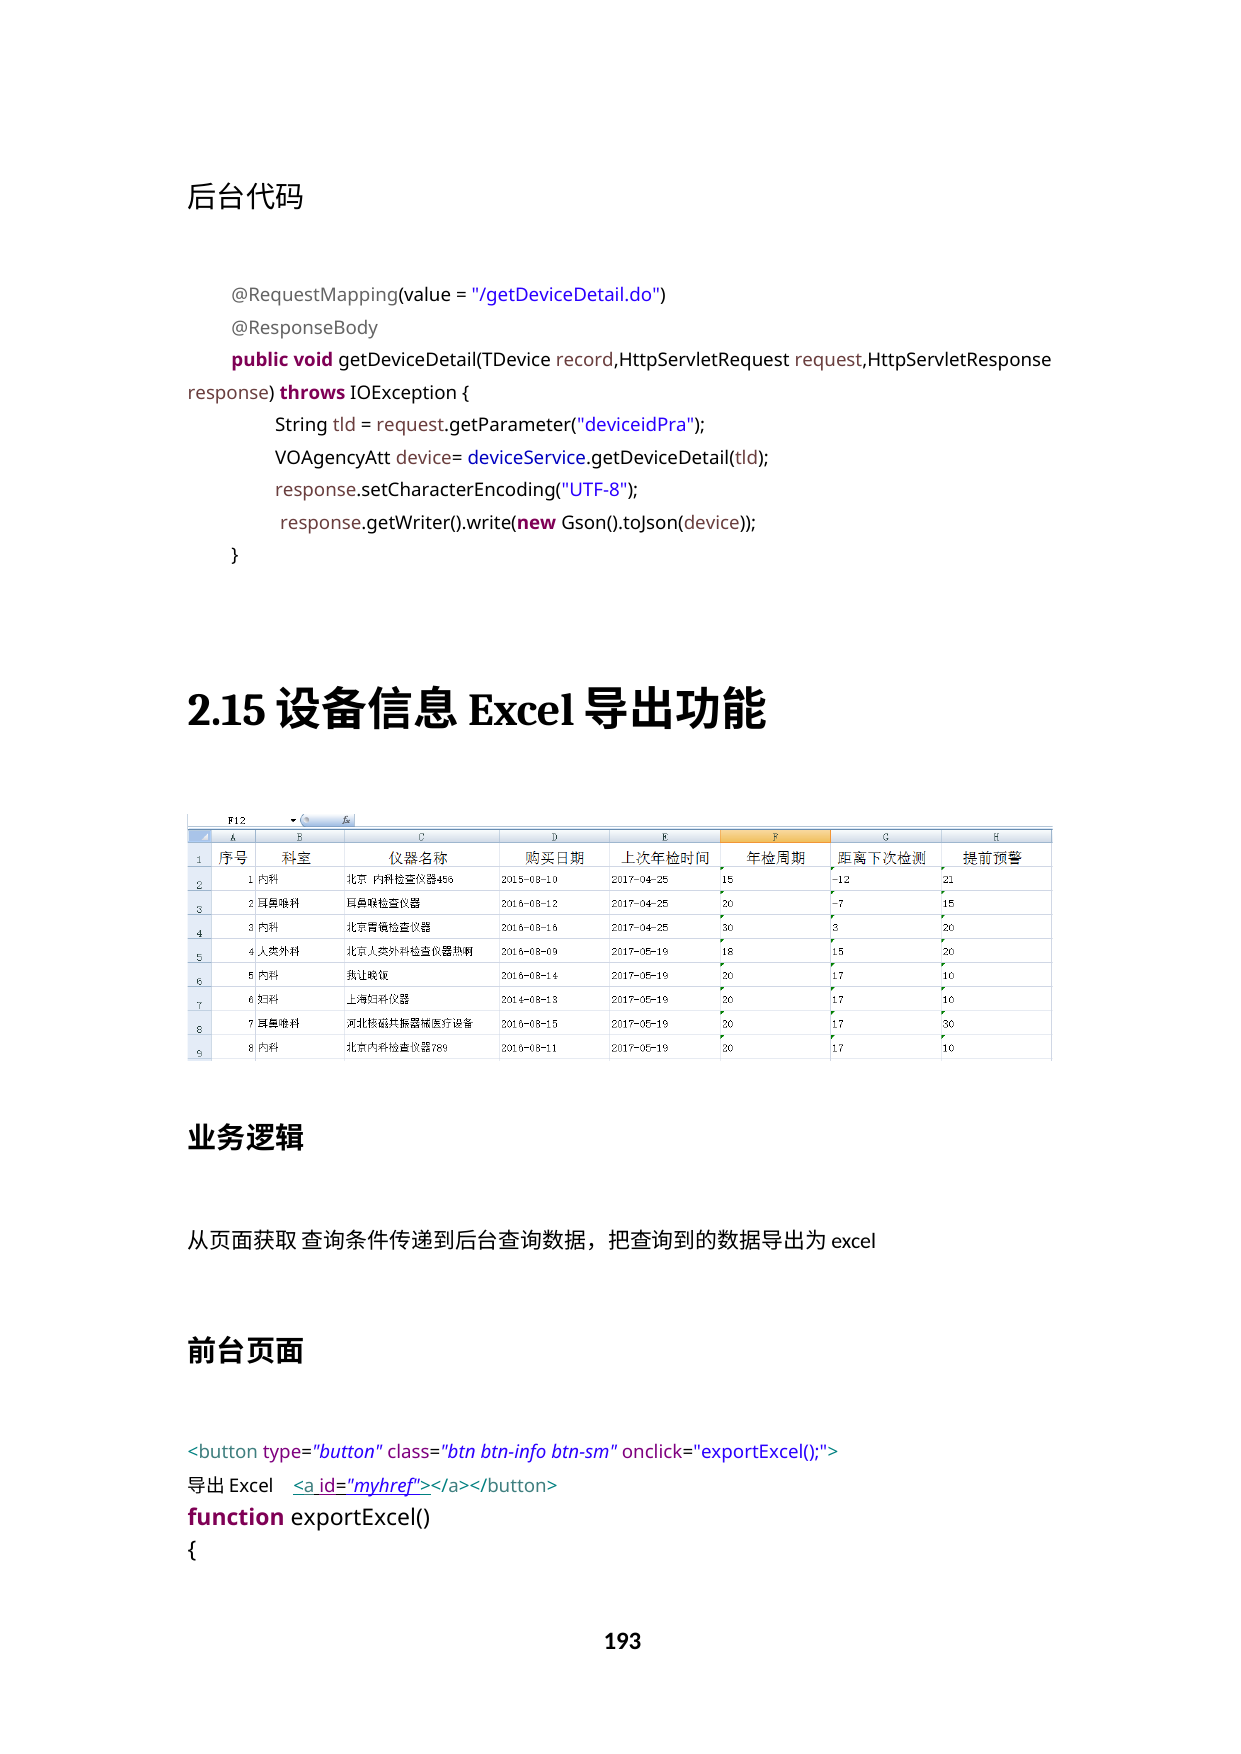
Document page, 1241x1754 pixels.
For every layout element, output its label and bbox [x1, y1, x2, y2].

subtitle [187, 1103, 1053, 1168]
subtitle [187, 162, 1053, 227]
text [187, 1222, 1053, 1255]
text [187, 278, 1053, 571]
picture [187, 814, 1053, 1061]
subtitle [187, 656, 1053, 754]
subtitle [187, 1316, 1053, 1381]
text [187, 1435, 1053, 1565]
